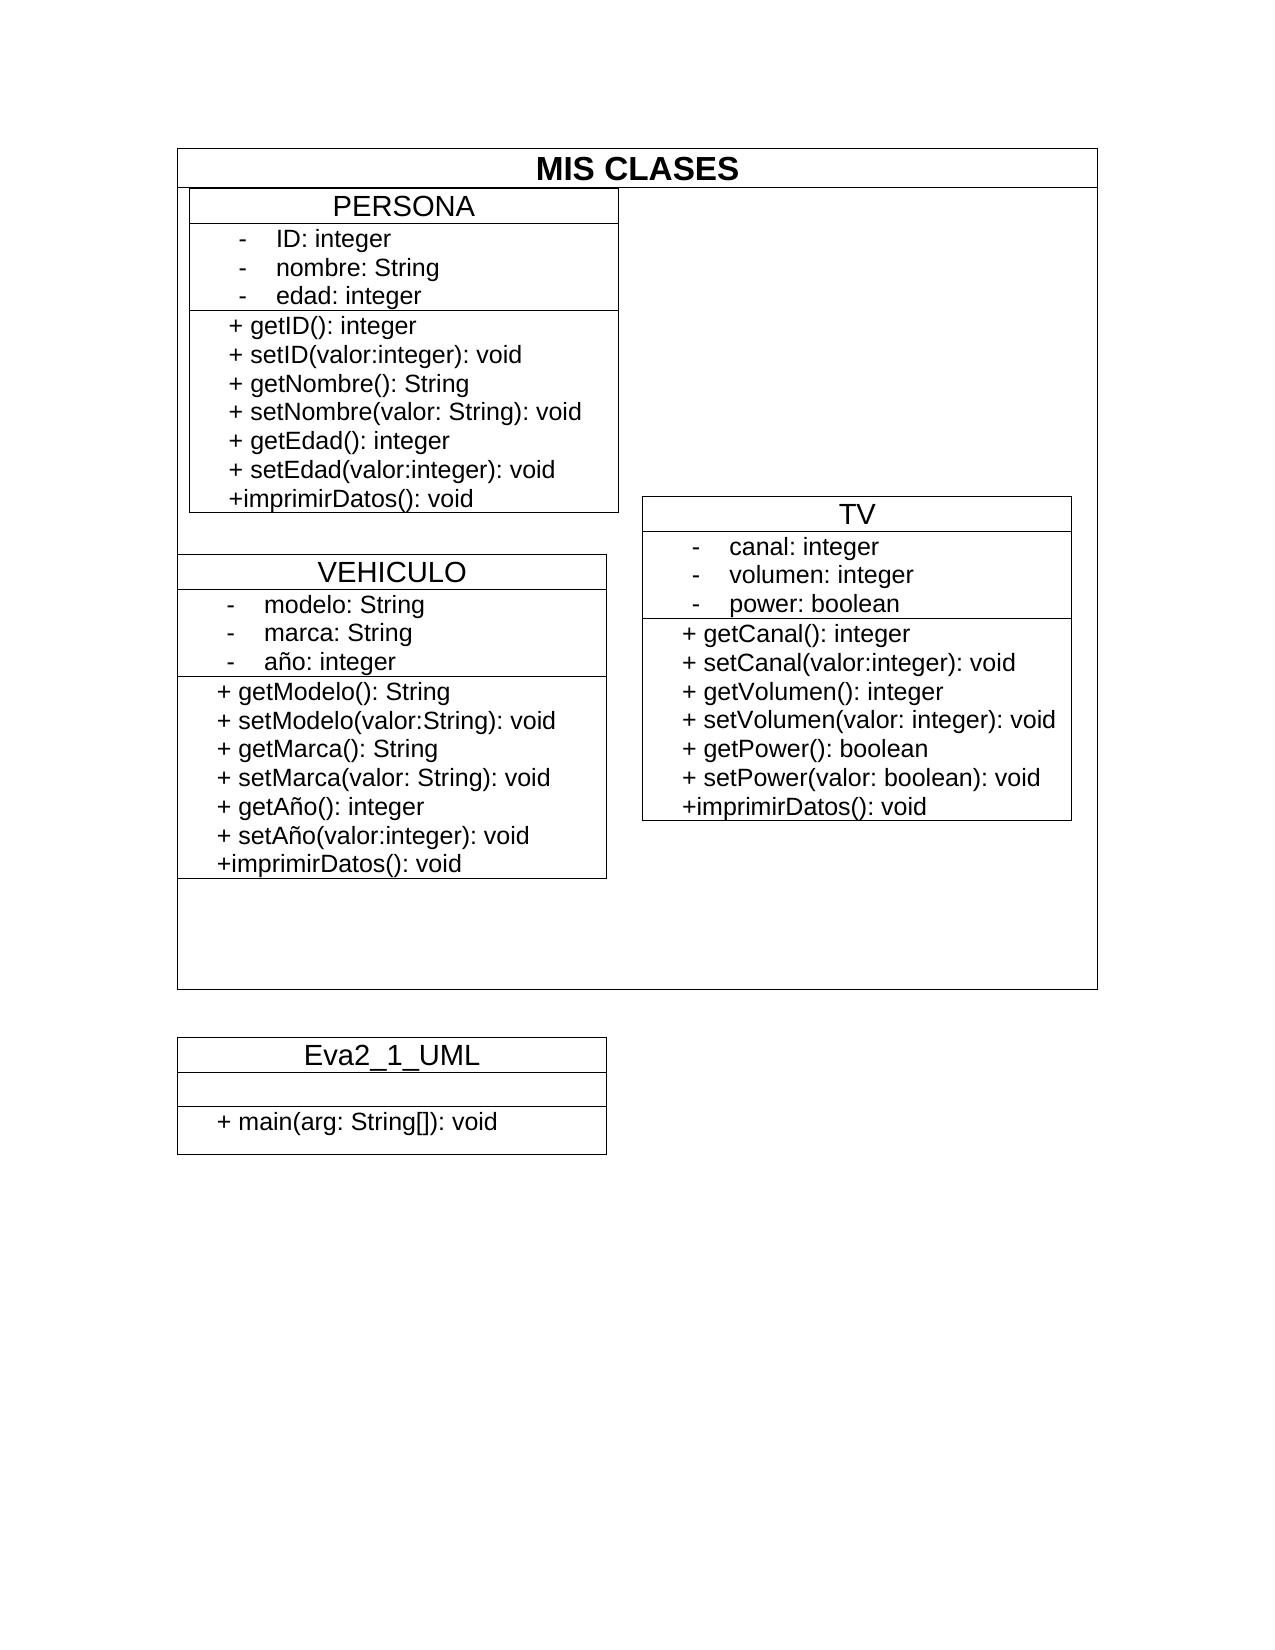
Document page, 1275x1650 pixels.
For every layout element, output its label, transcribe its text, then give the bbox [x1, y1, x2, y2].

table_header Eva2_1_UML [178, 1038, 606, 1072]
table_cell + main(arg: String[]): void [178, 1107, 606, 1154]
table_cell [178, 188, 1097, 989]
table_header MIS CLASES [178, 149, 1097, 187]
table_cell [178, 1073, 606, 1106]
